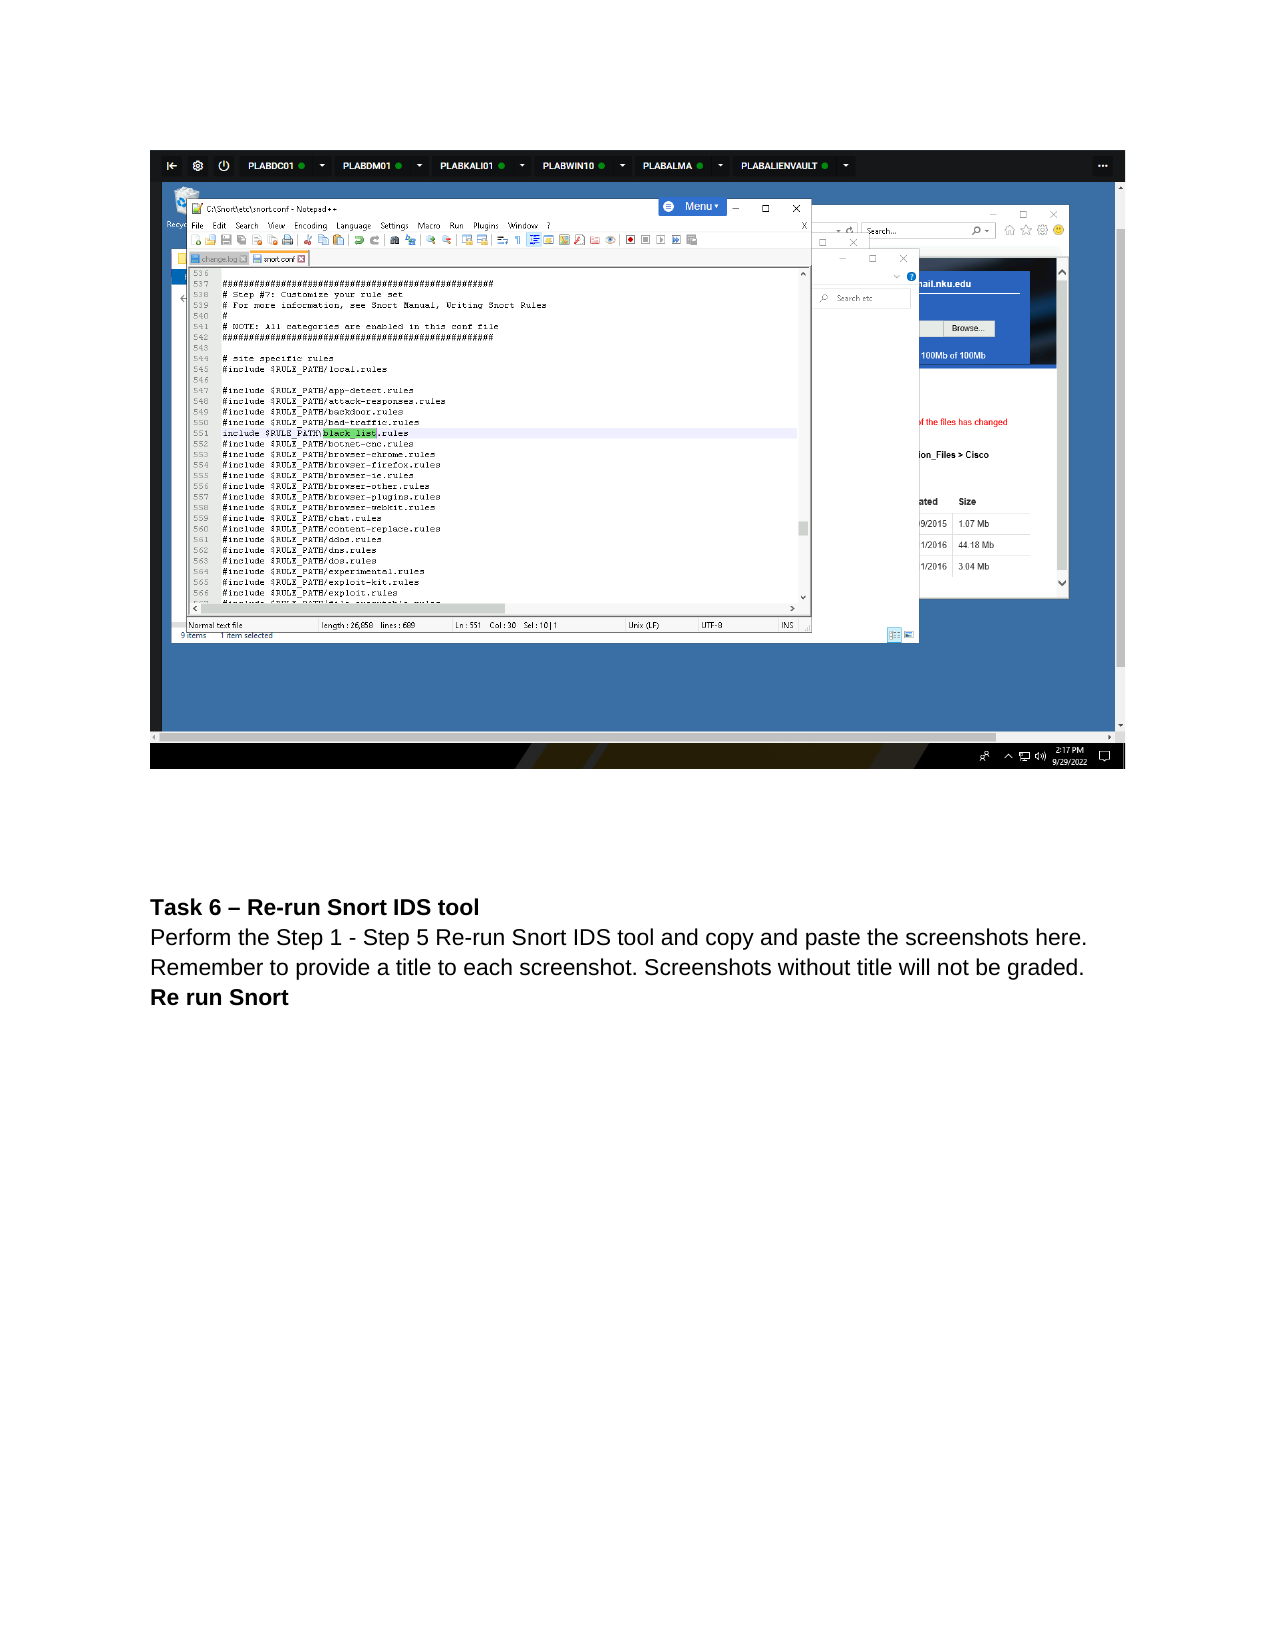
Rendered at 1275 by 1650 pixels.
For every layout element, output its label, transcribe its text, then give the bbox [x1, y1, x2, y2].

picture [150, 150, 1125, 769]
text Re run Snort [150, 984, 1125, 1010]
text Perform the Step 1 - Step 5 Re-run Snort IDS tool and copy and paste the screenshots here. Remember to provide a title to each screenshot. Screenshots without title will not be graded. [150, 924, 1125, 980]
text Task 6 – Re-run Snort IDS tool [150, 893, 1125, 920]
